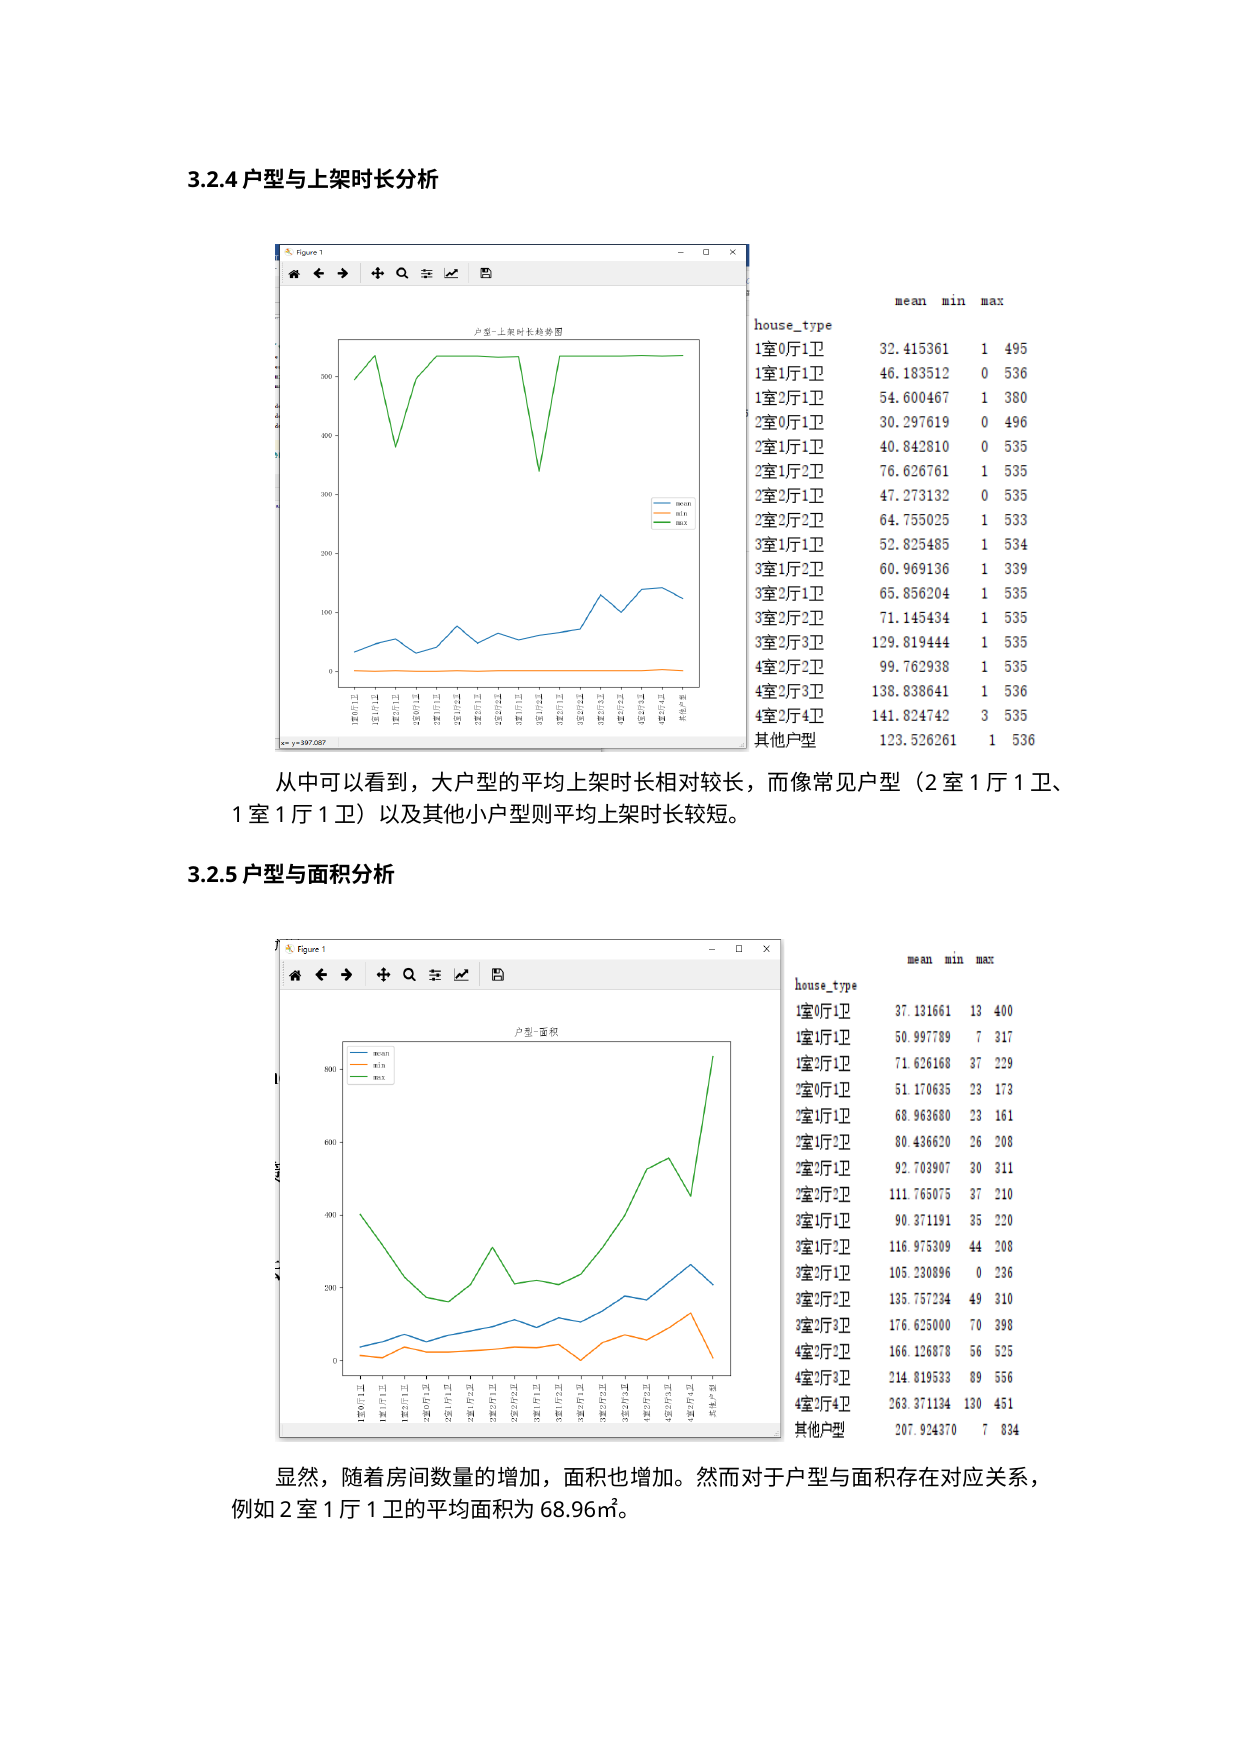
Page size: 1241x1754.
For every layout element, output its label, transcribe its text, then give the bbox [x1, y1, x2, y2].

picture [790, 950, 1036, 1442]
text 从中可以看到，大户型的平均上架时长相对较长，而像常见户型（2室1厅1卫、1室1厅1卫）以及其他小户型则平均上架时长较短。 [231, 765, 1053, 830]
subtitle 3.2.4户型与上架时长分析 [187, 162, 1053, 194]
picture [275, 244, 1041, 752]
text 显然，随着房间数量的增加，面积也增加。然而对于户型与面积存在对应关系，例如2室1厅1卫的平均面积为68.96㎡。 [231, 1459, 1053, 1524]
subtitle 3.2.5户型与面积分析 [187, 857, 1053, 889]
picture [275, 939, 785, 1442]
